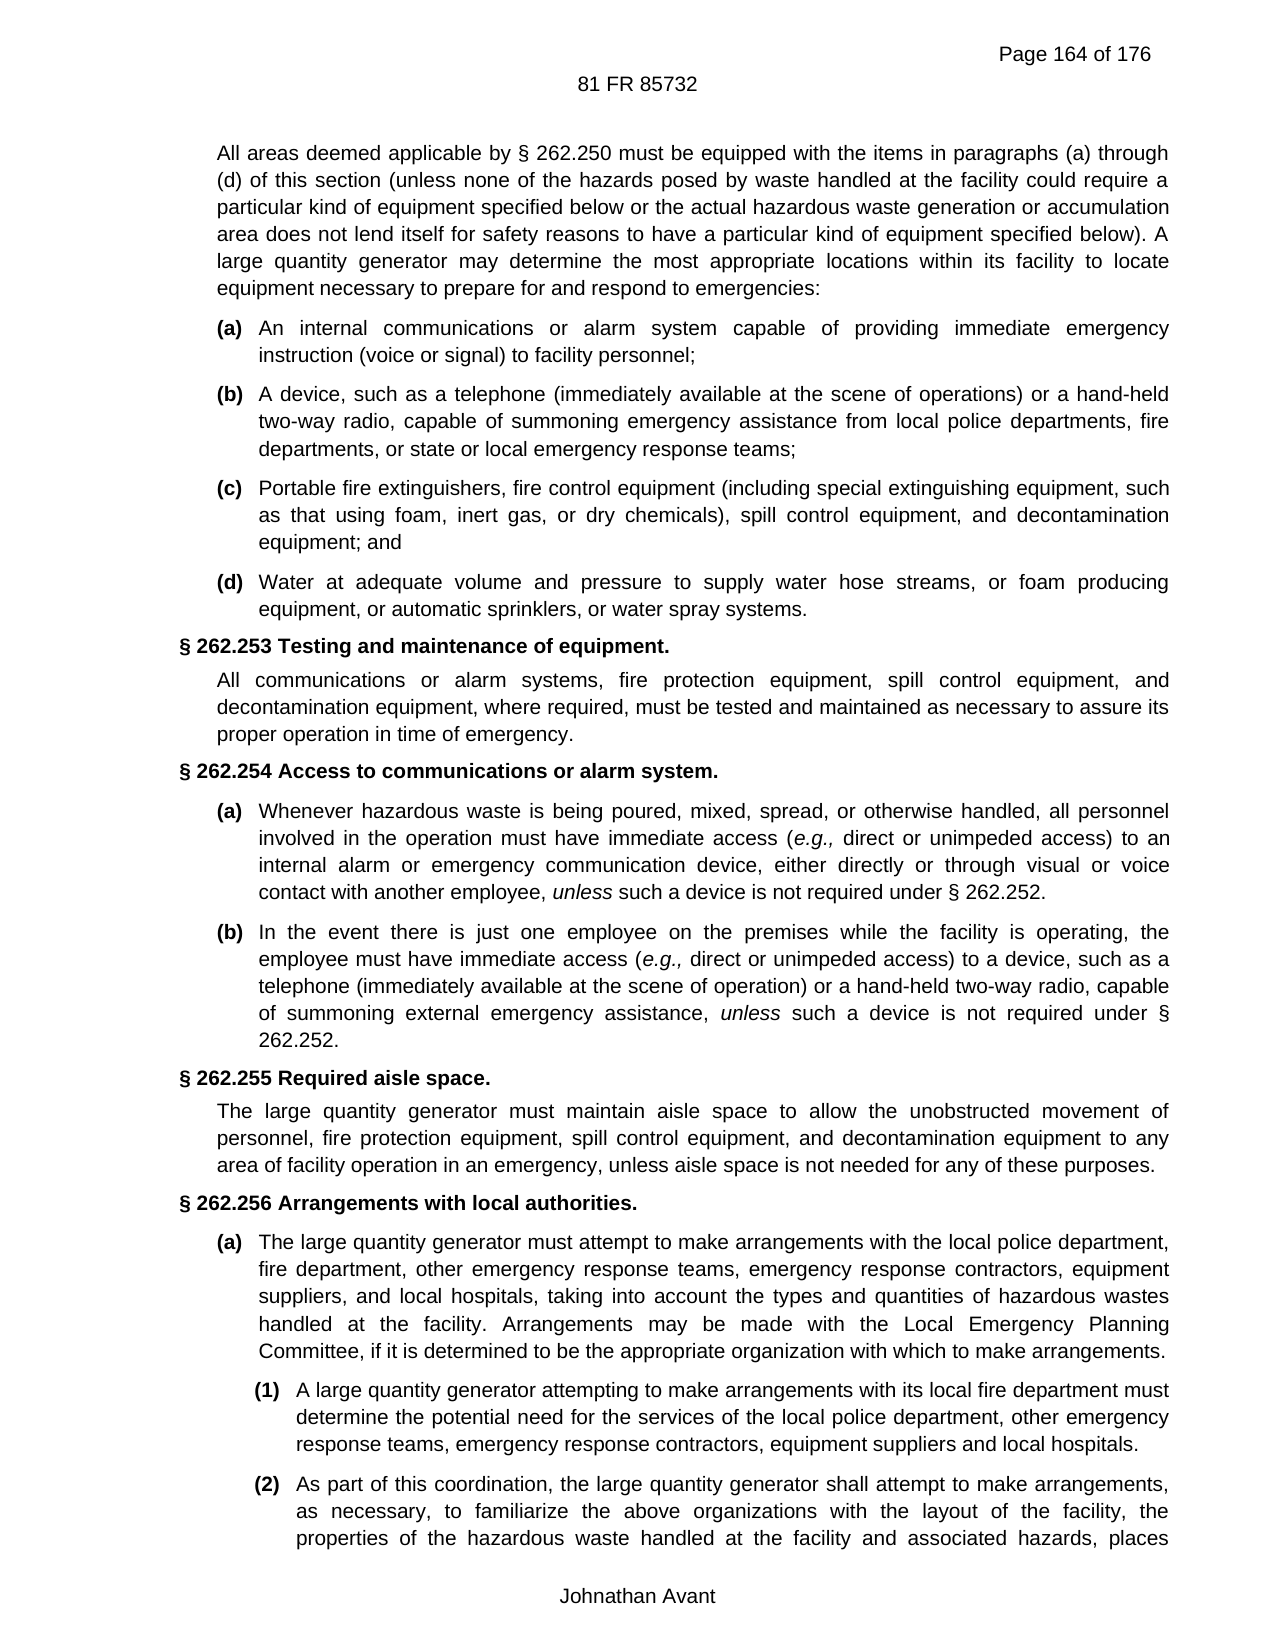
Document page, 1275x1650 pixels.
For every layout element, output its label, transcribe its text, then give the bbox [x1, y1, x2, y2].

list An internal communications or alarm system capable of providing immediate emergency instruction (voice or signal) to facility personnel; [217, 312, 1171, 367]
list A device, such as a telephone (immediately available at the scene of operations) or a hand-held two-way radio, capable of summoning emergency assistance from local police departments, fire departments, or state or local emergency response teams; [217, 379, 1171, 460]
list Water at adequate volume and pressure to supply water hose streams, or foam producing equipment, or automatic sprinklers, or water spray systems. [217, 567, 1171, 621]
list In the event there is just one employee on the premises while the facility is operating, the employee must have immediate access (e.g., direct or unimpeded access) to a device, such as a telephone (immediately available at the scene of operation) or a hand-held two-way radio, capable of summoning external emergency assistance, unless such a device is not required under § 262.252. [217, 917, 1171, 1052]
list Whenever hazardous waste is being poured, mixed, spread, or otherwise handled, all personnel involved in the operation must have immediate access (e.g., direct or unimpeded access) to an internal alarm or emergency communication device, either directly or through visual or voice contact with another employee, unless such a device is not required under § 262.252. [217, 796, 1171, 904]
list The large quantity generator must attempt to make arrangements with the local police department, fire department, other emergency response teams, emergency response contractors, equipment suppliers, and local hospitals, taking into account the types and quantities of hazardous wastes handled at the facility. Arrangements may be made with the Local Emergency Planning Committee, if it is determined to be the appropriate organization with which to make arrangements. [217, 1227, 1171, 1362]
list A large quantity generator attempting to make arrangements with its local fire department must determine the potential need for the services of the local police department, other emergency response teams, emergency response contractors, equipment suppliers and local hospitals. [254, 1375, 1171, 1456]
list Portable fire extinguishers, fire control equipment (including special extinguishing equipment, such as that using foam, inert gas, or dry chemicals), spill control equipment, and decontamination equipment; and [217, 473, 1171, 554]
text All areas deemed applicable by § 262.250 must be equipped with the items in paragraphs (a) through (d) of this section (unless none of the hazards posed by waste handled at the facility could require a particular kind of equipment specified below or the actual hazardous waste generation or accumulation area does not lend itself for safety reasons to have a particular kind of equipment specified below). A large quantity generator may determine the most appropriate locations within its facility to locate equipment necessary to prepare for and respond to emergencies: [217, 137, 1171, 300]
list nce of equipment. [179, 633, 1171, 658]
list ions or alarm system. [179, 758, 1171, 783]
text The large quantity generator must maintain aisle space to allow the unobstructed movement of personnel, fire protection equipment, spill control equipment, and decontamination equipment to any area of facility operation in an emergency, unless aisle space is not needed for any of these purposes. [217, 1096, 1171, 1177]
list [254, 1469, 1171, 1550]
text All communications or alarm systems, fire protection equipment, spill control equipment, and decontamination equipment, where required, must be tested and maintained as necessary to assure its proper operation in time of emergency. [217, 664, 1171, 746]
list . [179, 1064, 1171, 1089]
list cal authorities. [179, 1189, 1171, 1214]
